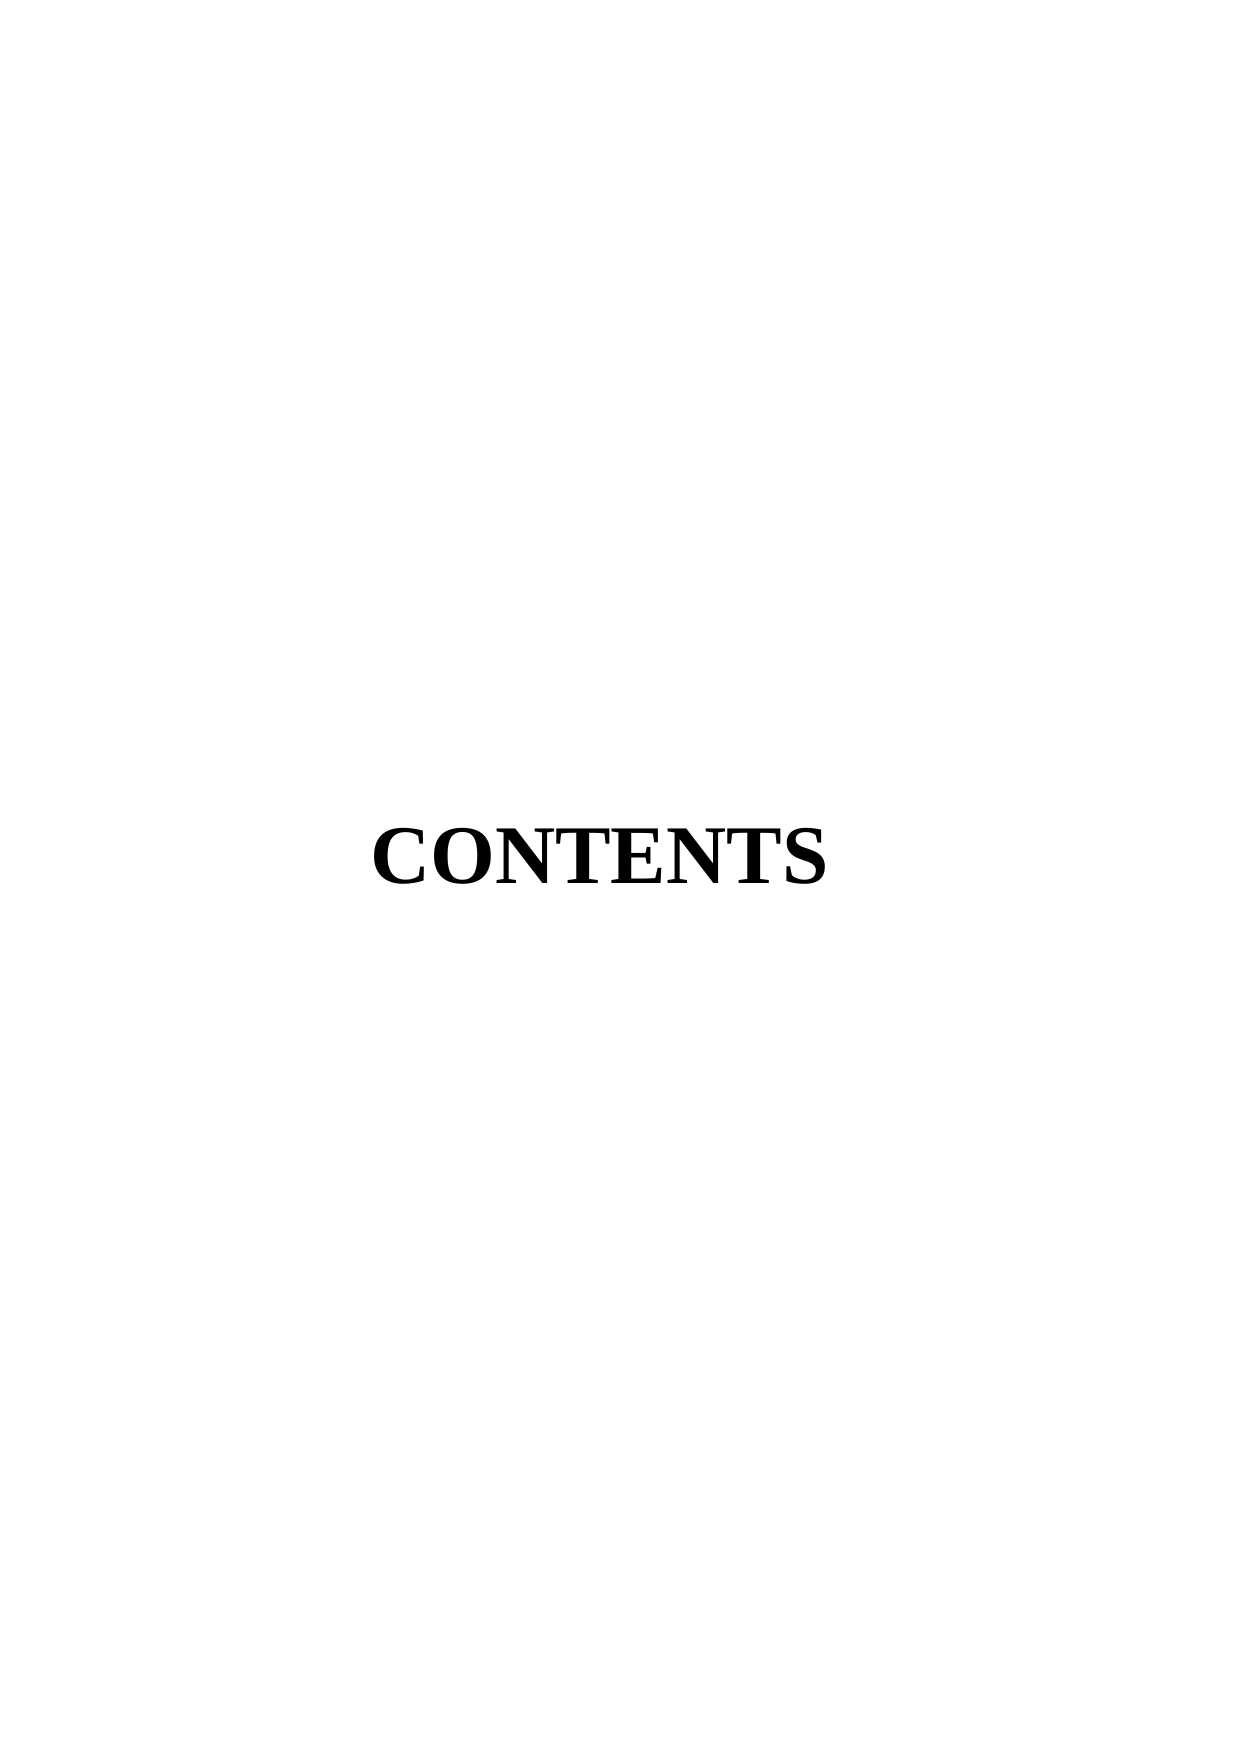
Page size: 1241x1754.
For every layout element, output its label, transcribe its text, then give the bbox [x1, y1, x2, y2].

subtitle CONTENTS [47, 806, 1151, 902]
